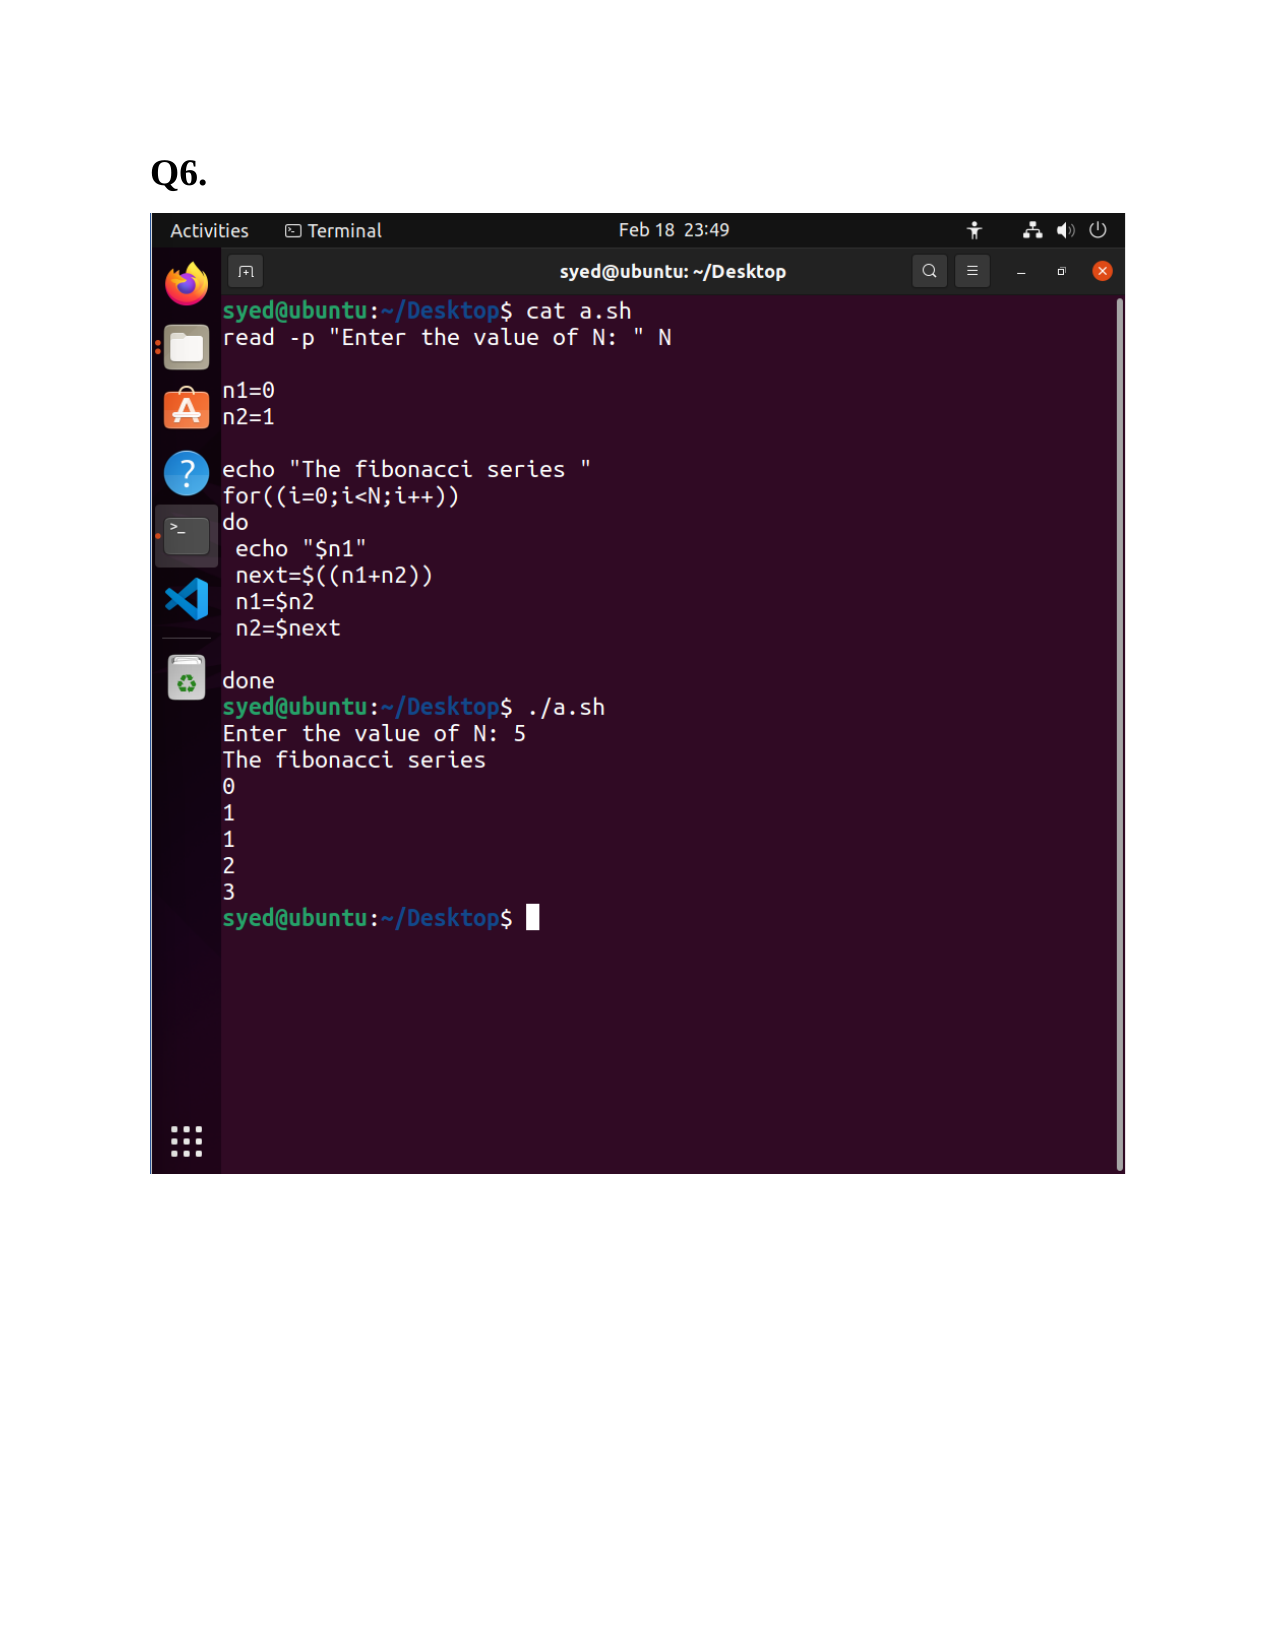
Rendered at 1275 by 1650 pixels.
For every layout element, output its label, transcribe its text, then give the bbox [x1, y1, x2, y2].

picture [150, 213, 1125, 1174]
text Q6. [150, 150, 1125, 193]
